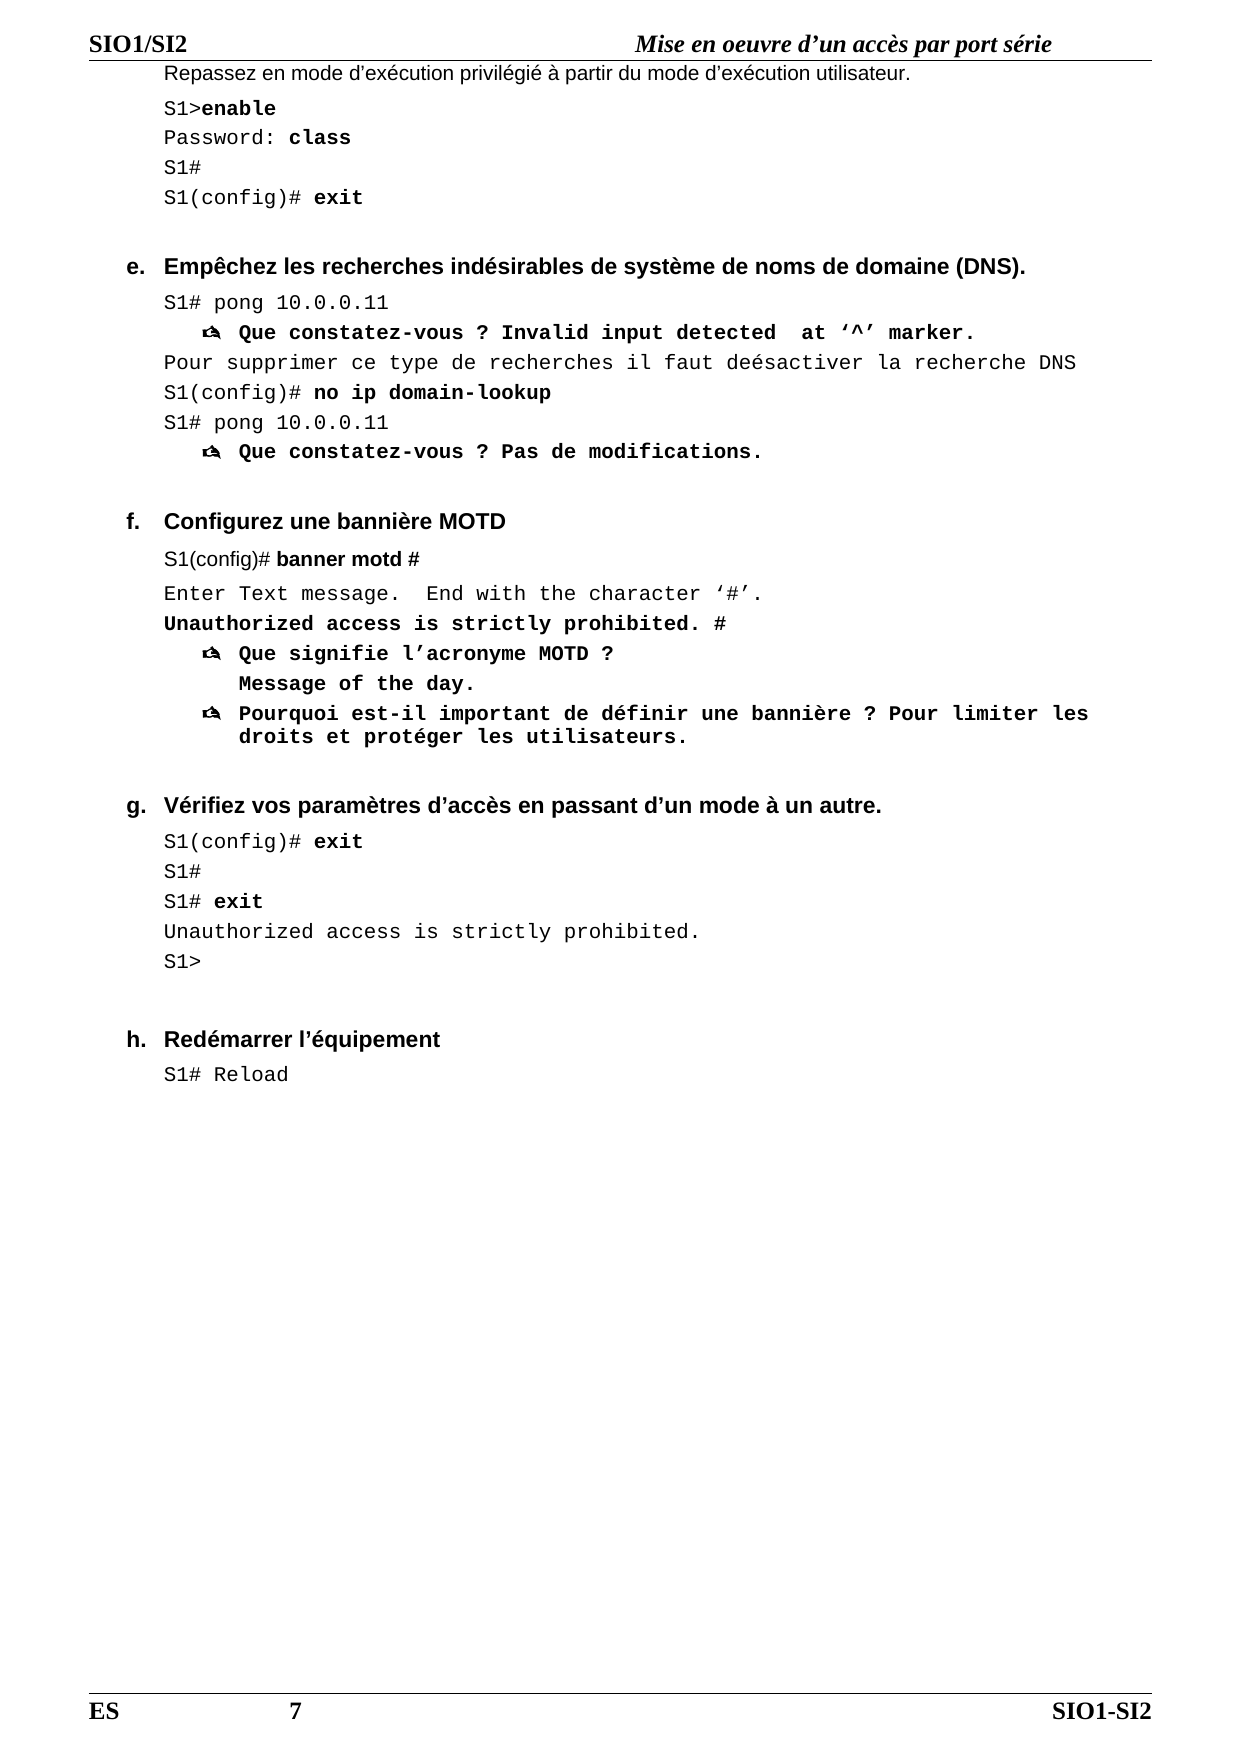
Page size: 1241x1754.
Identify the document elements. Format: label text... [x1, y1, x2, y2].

text S1# pong 10.0.0.11 [164, 412, 1152, 435]
text Unauthorized access is strictly prohibited. # [164, 613, 1152, 636]
text Enter Text message. End with the character ‘#’. [164, 583, 1152, 607]
list Que constatez-vous ? Pas de modifications. [201, 442, 1152, 465]
text Configurez une bannière MOTD [126, 508, 1152, 534]
text S1> [164, 951, 1152, 974]
text S1(config)# exit [164, 831, 1152, 855]
text S1(config)# no ip domain-lookup [164, 382, 1152, 405]
list Pourquoi est-il important de définir une bannière ? Pour limiter les droits et protéger les utilisateurs. [201, 702, 1152, 750]
list Repassez en mode d’exécution privilégié à partir du mode d’exécution utilisateur. [164, 61, 1152, 85]
list S1(config)# banner motd # [164, 546, 1152, 570]
text Redémarrer l’équipement [126, 1026, 1152, 1052]
text Message of the day. [239, 673, 1152, 696]
text S1# [164, 861, 1152, 884]
text S1>enable [164, 97, 1152, 121]
text Vérifiez vos paramètres d’accès en passant d’un mode à un autre. [126, 792, 1152, 818]
text Pour supprimer ce type de recherches il faut deésactiver la recherche DNS [164, 352, 1152, 376]
text Unauthorized access is strictly prohibited. [164, 921, 1152, 944]
text S1(config)# exit [164, 187, 1152, 211]
text S1# pong 10.0.0.11 [164, 292, 1152, 316]
text Empêchez les recherches indésirables de système de noms de domaine (DNS). [126, 253, 1152, 279]
text S1# [164, 157, 1152, 181]
text Password: class [164, 127, 1152, 151]
text S1# Reload [164, 1064, 1152, 1088]
list Que constatez-vous ? Invalid input detected at ‘^’ marker. [201, 322, 1152, 346]
list Que signifie l’acronyme MOTD ? [201, 643, 1152, 666]
text S1# exit [164, 891, 1152, 914]
